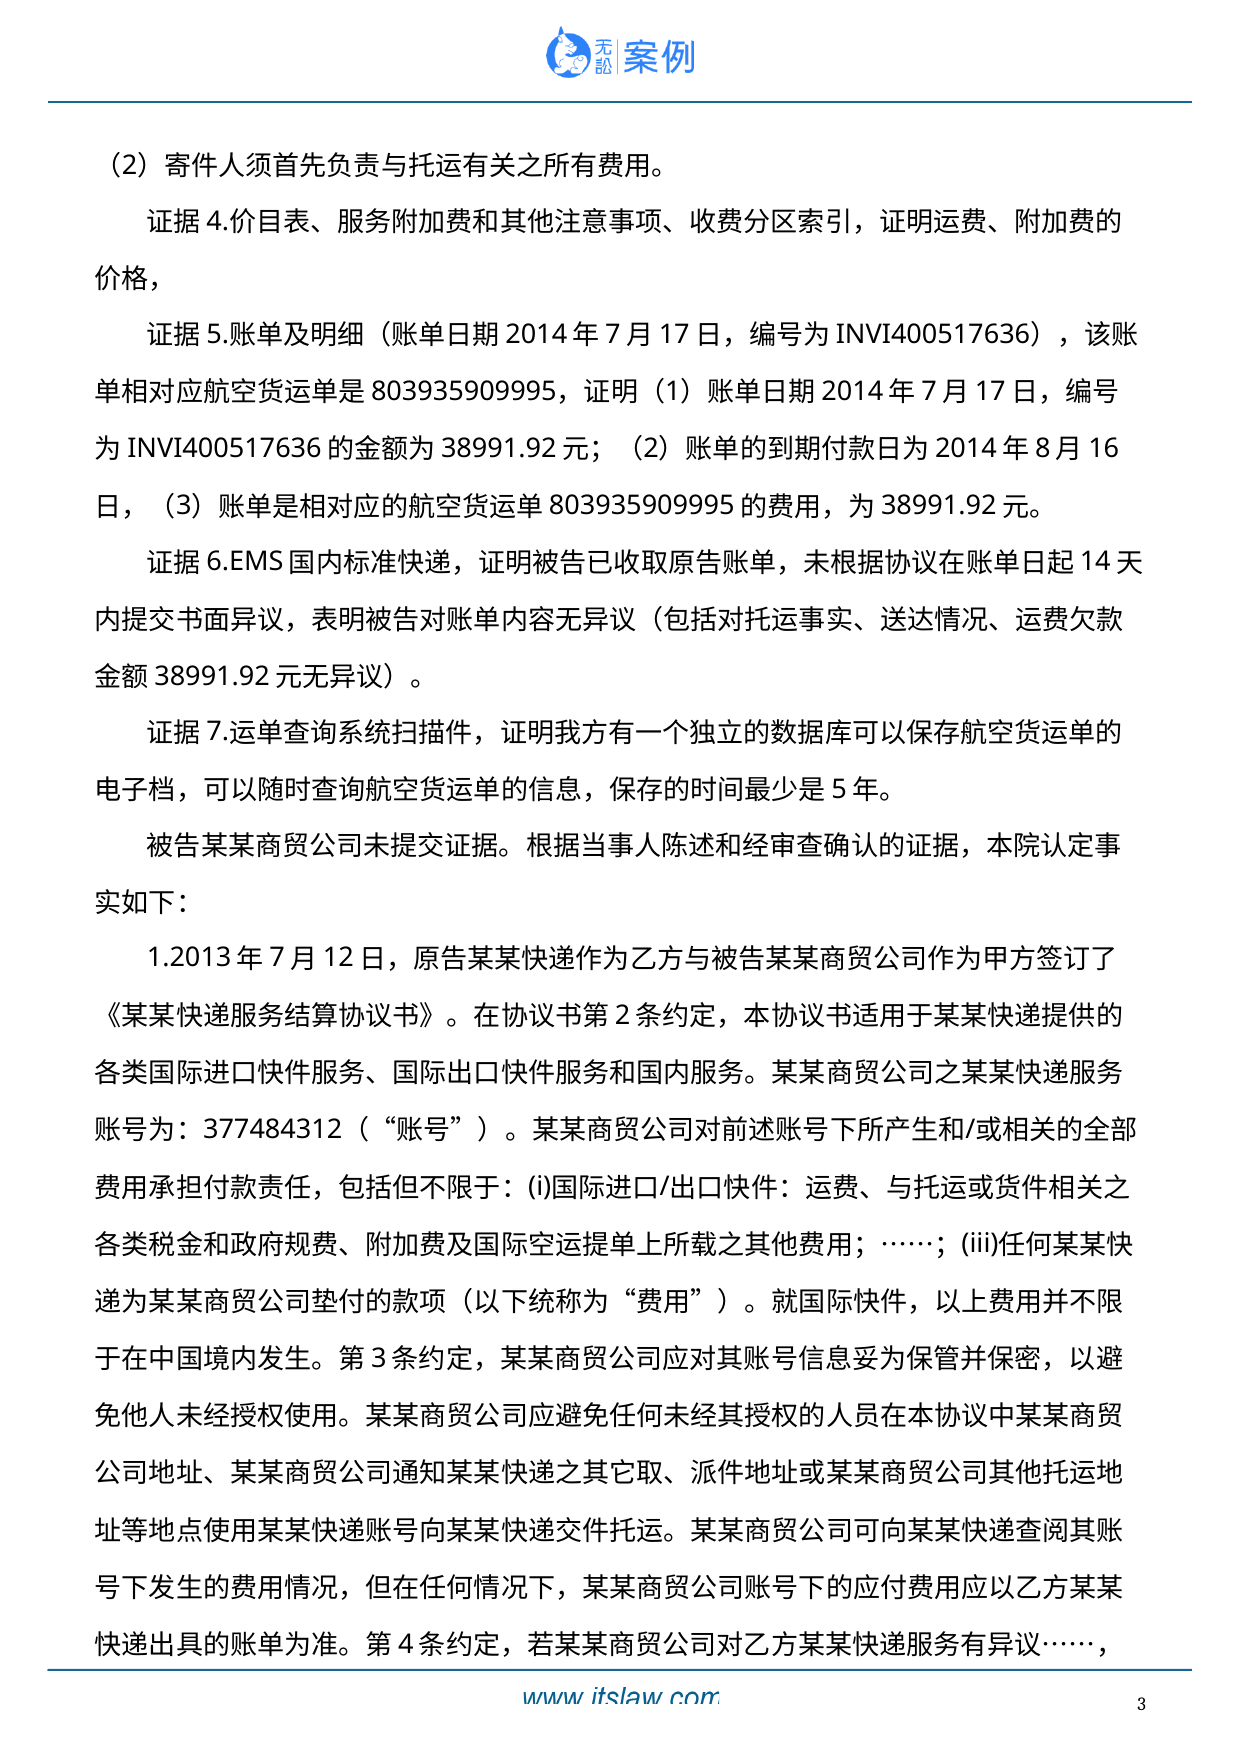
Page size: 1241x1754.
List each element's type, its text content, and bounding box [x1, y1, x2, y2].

picture [523, 1687, 720, 1704]
text 证据4.价目表、服务附加费和其他注意事项、收费分区索引，证明运费、附加费的价格， [94, 198, 1146, 299]
text 证据6.EMS国内标准快递，证明被告已收取原告账单，未根据协议在账单日起14天内提交书面异议，表明被告对账单内容无异议（包括对托运事实、送达情况、运费欠款金额38991.92元无异议）。 [94, 538, 1146, 697]
text 被告某某商贸公司未提交证据。根据当事人陈述和经审查确认的证据，本院认定事实如下： [94, 821, 1146, 923]
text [94, 85, 1146, 186]
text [94, 934, 1146, 1665]
text 证据7.运单查询系统扫描件，证明我方有一个独立的数据库可以保存航空货运单的电子档，可以随时查询航空货运单的信息，保存的时间最少是5年。 [94, 708, 1146, 809]
text 证据5.账单及明细（账单日期2014年7月17日，编号为INVI400517636），该账单相对应航空货运单是803935909995，证明（1）账单日期2014年7月17日，编号为INVI400517636的金额为38991.92元；（2）账单的到期付款日为2014年8月16日，（3）账单是相对应的航空货运单803935909995的费用，为38991.92元。 [94, 311, 1146, 526]
picture [546, 26, 694, 78]
